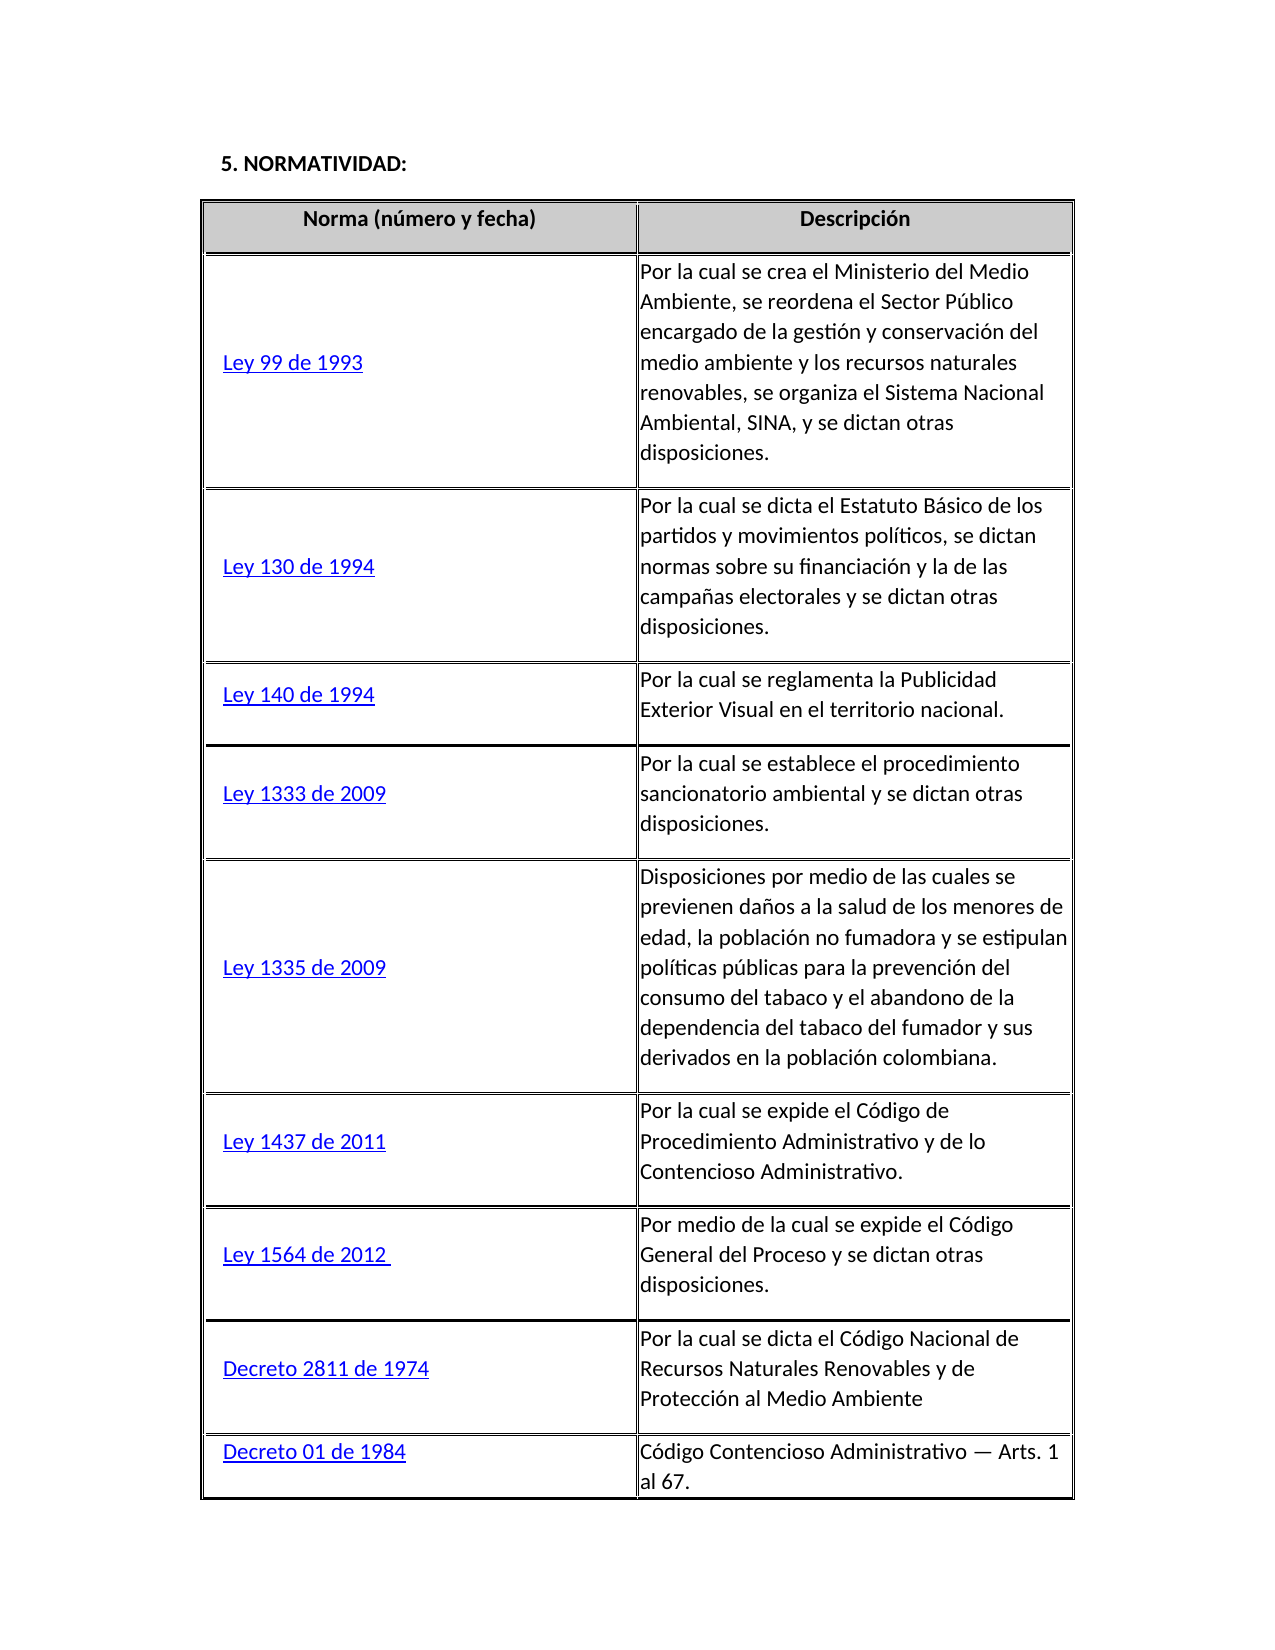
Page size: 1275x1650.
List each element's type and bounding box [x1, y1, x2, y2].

table_cell [202, 201, 1074, 1499]
table_cell [200, 148, 1075, 198]
